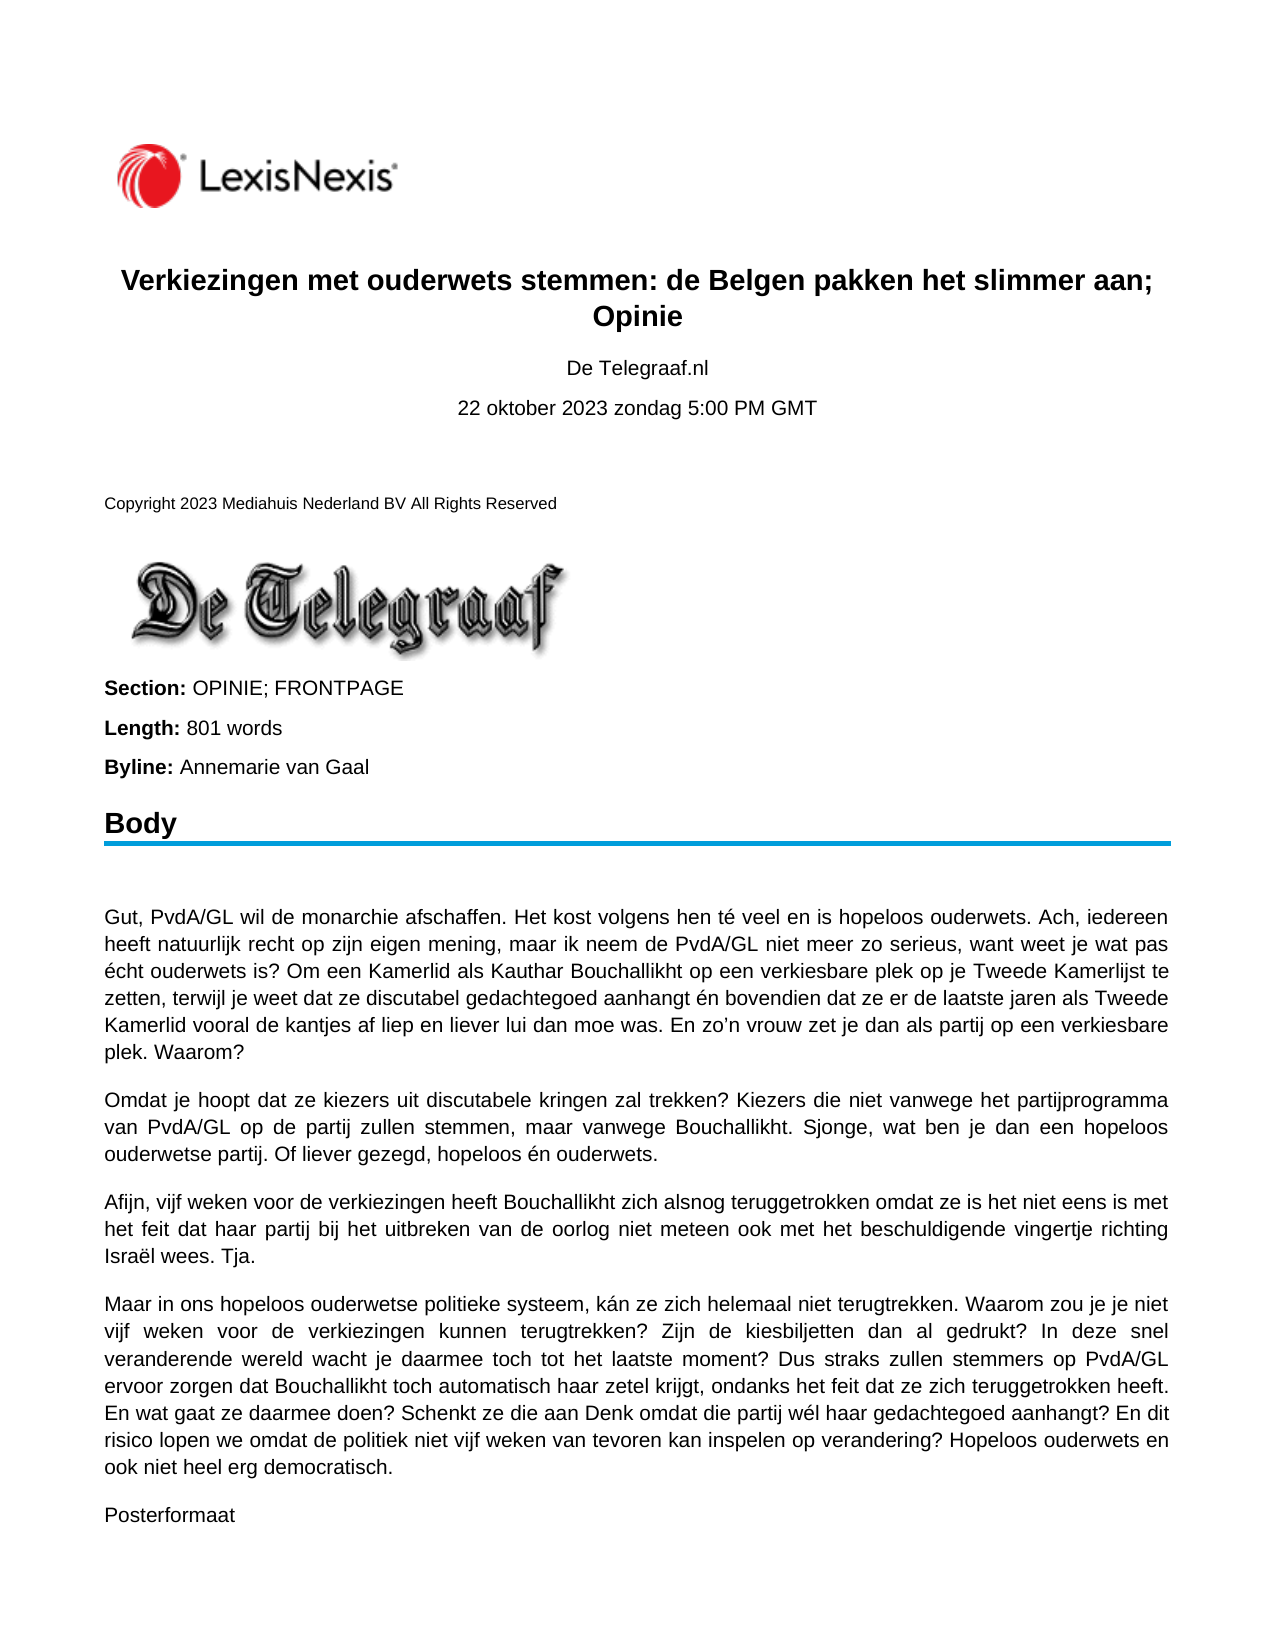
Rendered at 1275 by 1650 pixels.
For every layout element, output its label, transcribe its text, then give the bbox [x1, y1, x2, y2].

text Omdat je hoopt dat ze kiezers uit discutabele kringen zal trekken? Kiezers die niet vanwege het partijprogramma van PvdA/GL op de partij zullen stemmen, maar vanwege Bouchallikht. Sjonge, wat ben je dan een hopeloos ouderwetse partij. Of liever gezegd, hopeloos én ouderwets. [104, 1085, 1171, 1166]
text Copyright 2023 Mediahuis Nederland BV All Rights Reserved [104, 461, 1171, 513]
text Body [104, 804, 1171, 839]
text Length: 801 words [104, 712, 1171, 739]
text Maar in ons hopeloos ouderwetse politieke systeem, kán ze zich helemaal niet terugtrekken. Waarom zou je je niet vijf weken voor de verkiezingen kunnen terugtrekken? Zijn de kiesbiljetten dan al gedrukt? In deze snel veranderende wereld wacht je daarmee toch tot het laatste moment? Dus straks zullen stemmers op PvdA/GL ervoor zorgen dat Bouchallikht toch automatisch haar zetel krijgt, ondanks het feit dat ze zich teruggetrokken heeft. En wat gaat ze daarmee doen? Schenkt ze die aan Denk omdat die partij wél haar gedachtegoed aanhangt? En dit risico lopen we omdat de politiek niet vijf weken van tevoren kan inspelen op verandering? Hopeloos ouderwets en ook niet heel erg democratisch. [104, 1289, 1171, 1479]
text Gut, PvdA/GL wil de monarchie afschaffen. Het kost volgens hen té veel en is hopeloos ouderwets. Ach, iedereen heeft natuurlijk recht op zijn eigen mening, maar ik neem de PvdA/GL niet meer zo serieus, want weet je wat pas écht ouderwets is? Om een Kamerlid als Kauthar Bouchallikht op een verkiesbare plek op je Tweede Kamerlijst te zetten, terwijl je weet dat ze discutabel gedachtegoed aanhangt én bovendien dat ze er de laatste jaren als Tweede Kamerlid vooral de kantjes af liep en liever lui dan moe was. En zo’n vrouw zet je dan als partij op een verkiesbare plek. Waarom? [104, 902, 1171, 1064]
text Posterformaat [104, 1499, 1171, 1527]
text Byline: Annemarie van Gaal [104, 752, 1171, 779]
subtitle Verkiezingen met ouderwets stemmen: de Belgen pakken het slimmer aan; Opinie [104, 261, 1171, 332]
text 22 oktober 2023 zondag 5:00 PM GMT [104, 393, 1171, 420]
text De Telegraaf.nl [104, 353, 1171, 380]
text Section: OPINIE; FRONTPAGE [104, 673, 1171, 700]
text Afijn, vijf weken voor de verkiezingen heeft Bouchallikht zich alsnog teruggetrokken omdat ze is het niet eens is met het feit dat haar partij bij het uitbreken van de oorlog niet meteen ook met het beschuldigende vingertje richting Israël wees. Tja. [104, 1187, 1171, 1268]
picture [104, 144, 412, 208]
